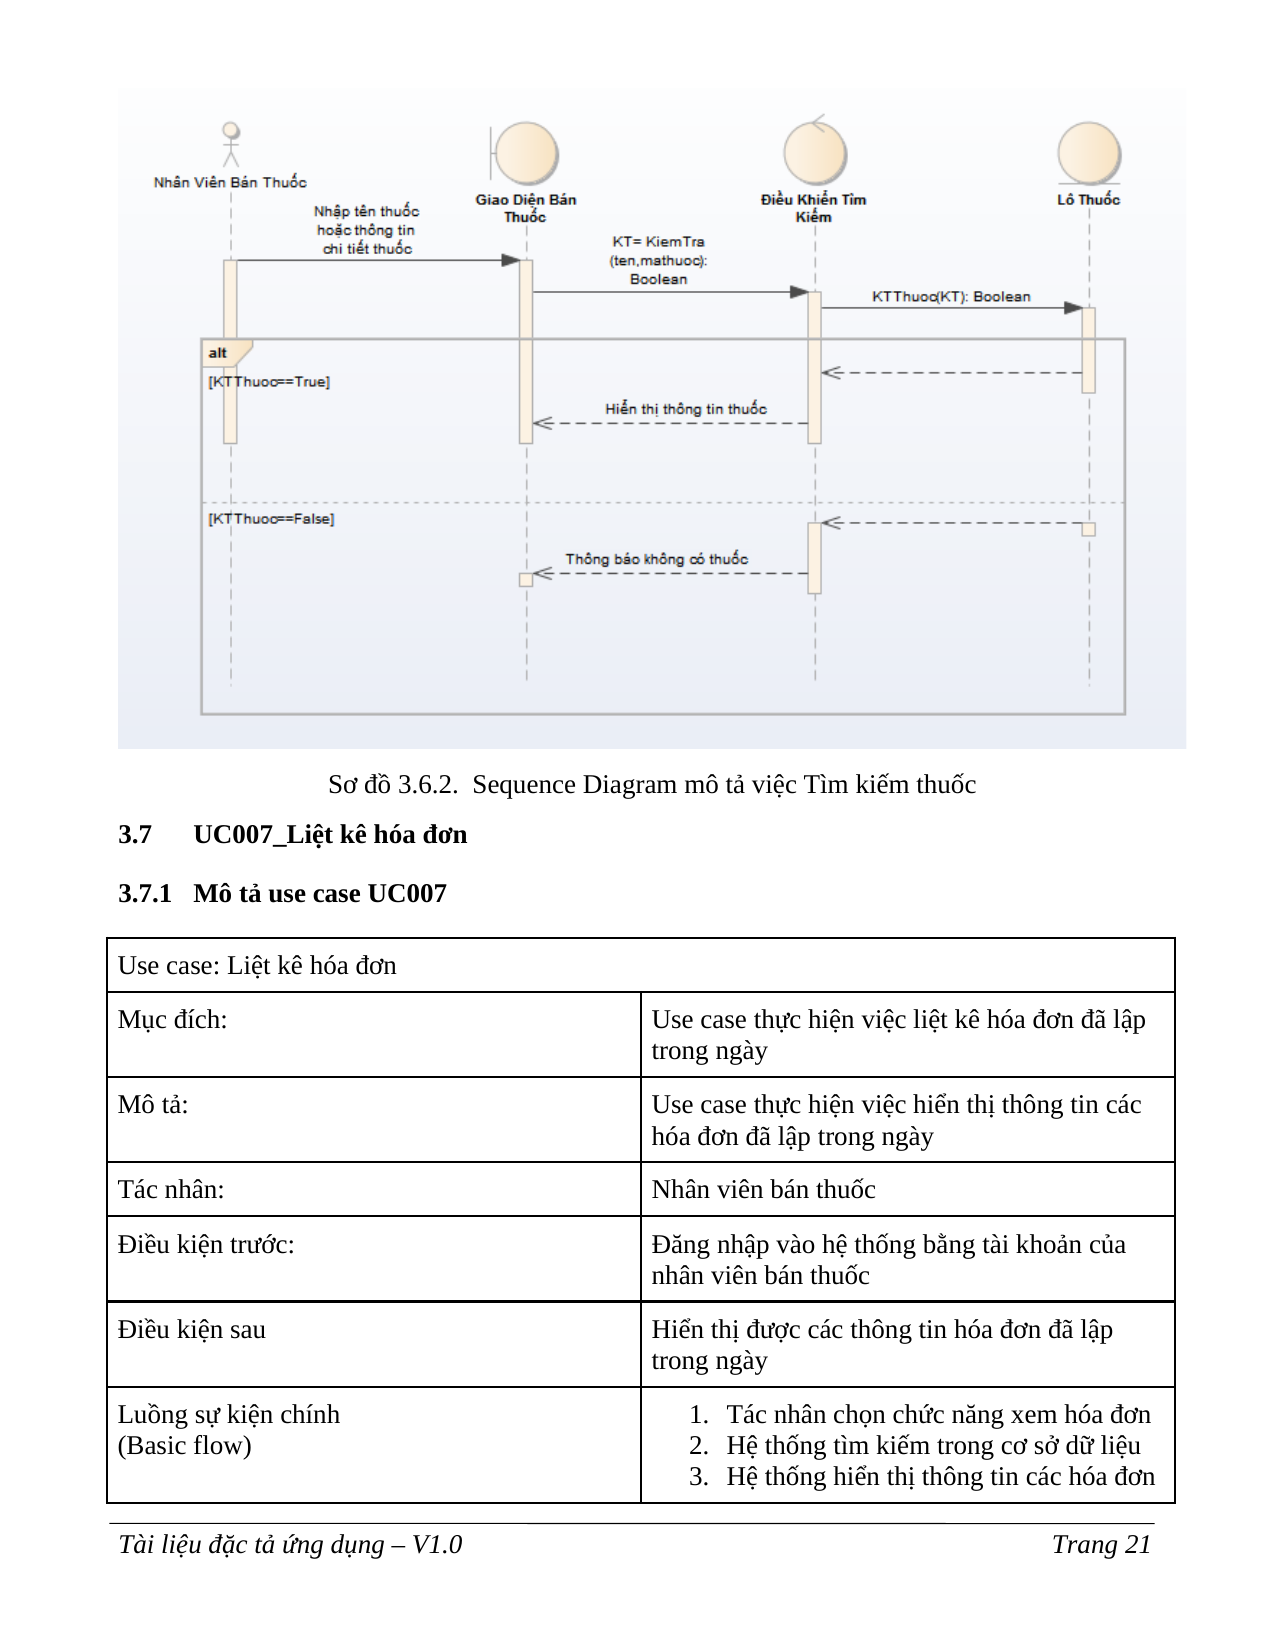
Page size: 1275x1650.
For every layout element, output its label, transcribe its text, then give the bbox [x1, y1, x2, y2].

table_cell Điều kiện sau [108, 1303, 640, 1386]
table_cell Nhân viên bán thuốc [642, 1163, 1174, 1215]
table_cell Điều kiện trước: [108, 1217, 640, 1300]
text Sơ đồ 3.6.2. Sequence Diagram mô tả việc Tìm kiếm thuốc [118, 768, 1186, 799]
table_cell Mục đích: [108, 993, 640, 1076]
subtitle Mô tả use case UC007 [118, 877, 1186, 909]
table_cell Tác nhân: [108, 1163, 640, 1215]
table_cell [108, 1388, 640, 1502]
subtitle UC007_Liệt kê hóa đơn [118, 818, 1186, 849]
table_cell Use case thực hiện việc liệt kê hóa đơn đã lập trong ngày [642, 993, 1174, 1076]
table_header Use case: Liệt kê hóa đơn [108, 939, 1174, 991]
picture [118, 88, 1187, 749]
table_cell Hiển thị được các thông tin hóa đơn đã lập trong ngày [642, 1303, 1174, 1386]
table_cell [642, 1388, 1174, 1502]
table_cell Mô tả: [108, 1078, 640, 1161]
table_cell Đăng nhập vào hệ thống bằng tài khoản của nhân viên bán thuốc [642, 1217, 1174, 1300]
table_cell Use case thực hiện việc hiển thị thông tin các hóa đơn đã lập trong ngày [642, 1078, 1174, 1161]
